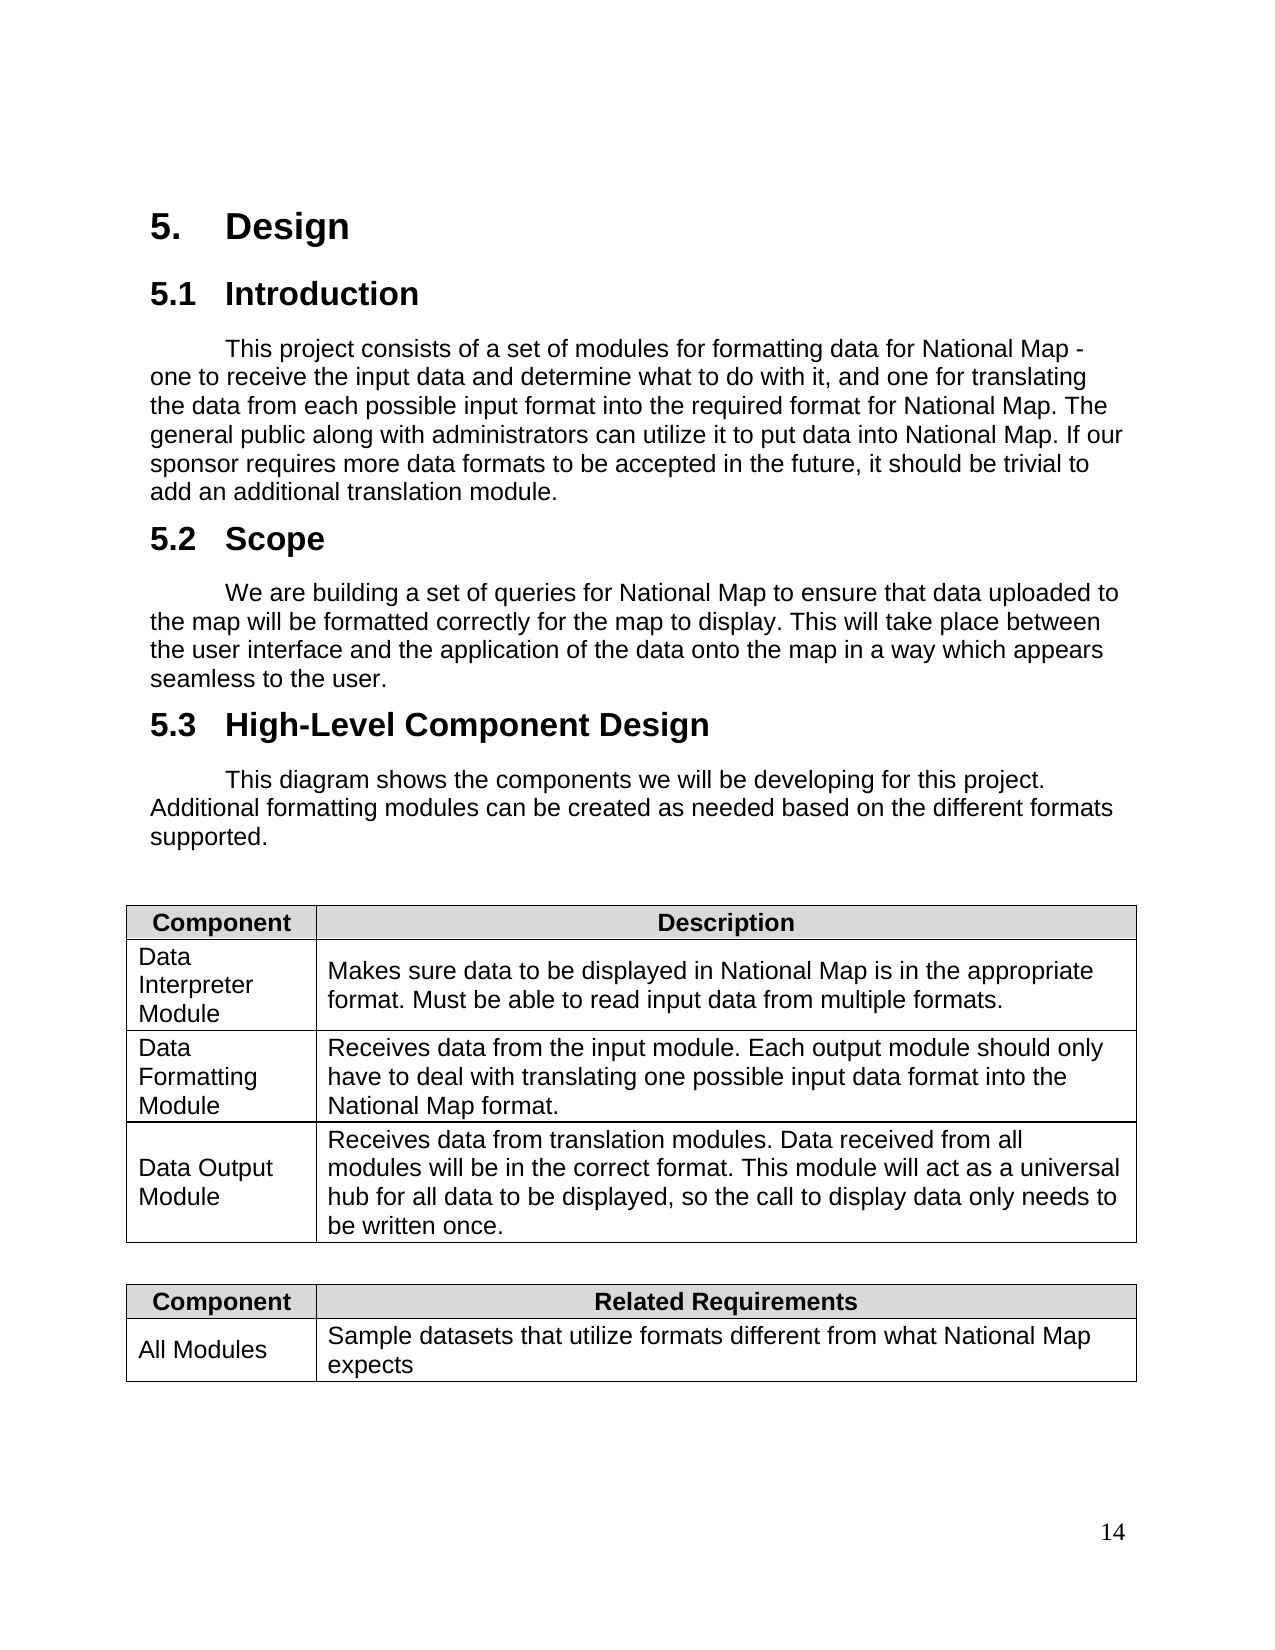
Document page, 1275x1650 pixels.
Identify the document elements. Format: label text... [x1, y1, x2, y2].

text 5.1 Introduction [150, 274, 1125, 313]
table_header Component [127, 1285, 316, 1318]
table_header Description [317, 906, 1136, 938]
table_cell Data Interpreter Module [127, 940, 316, 1030]
text 5.2 Scope [150, 518, 1125, 557]
table_cell Sample datasets that utilize formats different from what National Map expects [317, 1319, 1136, 1381]
text 5.3 High-Level Component Design [150, 705, 1125, 744]
table_header Related Requirements [317, 1285, 1136, 1318]
text This project consists of a set of modules for formatting data for National Map - one to receive the input data and determine what to do with it, and one for translating the data from each possible input format into the required format for National Map. The general public along with administrators can utilize it to put data into National Map. If our sponsor requires more data formats to be accepted in the future, it should be trivial to add an additional translation module. [150, 333, 1125, 506]
text 5. Design [150, 204, 1125, 247]
table_cell Data Output Module [127, 1123, 316, 1242]
text We are building a set of queries for National Map to ensure that data uploaded to the map will be formatted correctly for the map to display. This will take place between the user interface and the application of the data onto the map in a way which appears seamless to the user. [150, 578, 1125, 693]
text This diagram shows the components we will be developing for this project. Additional formatting modules can be created as needed based on the different formats supported. [150, 764, 1125, 851]
table_cell Receives data from the input module. Each output module should only have to deal with translating one possible input data format into the National Map format. [317, 1031, 1136, 1121]
table_cell All Modules [127, 1319, 316, 1381]
table_cell Receives data from translation modules. Data received from all modules will be in the correct format. This module will act as a universal hub for all data to be displayed, so the call to display data only needs to be written once. [317, 1123, 1136, 1242]
table_cell Data Formatting Module [127, 1031, 316, 1121]
table_cell Makes sure data to be displayed in National Map is in the appropriate format. Must be able to read input data from multiple formats. [317, 940, 1136, 1030]
table_header Component [127, 906, 316, 938]
